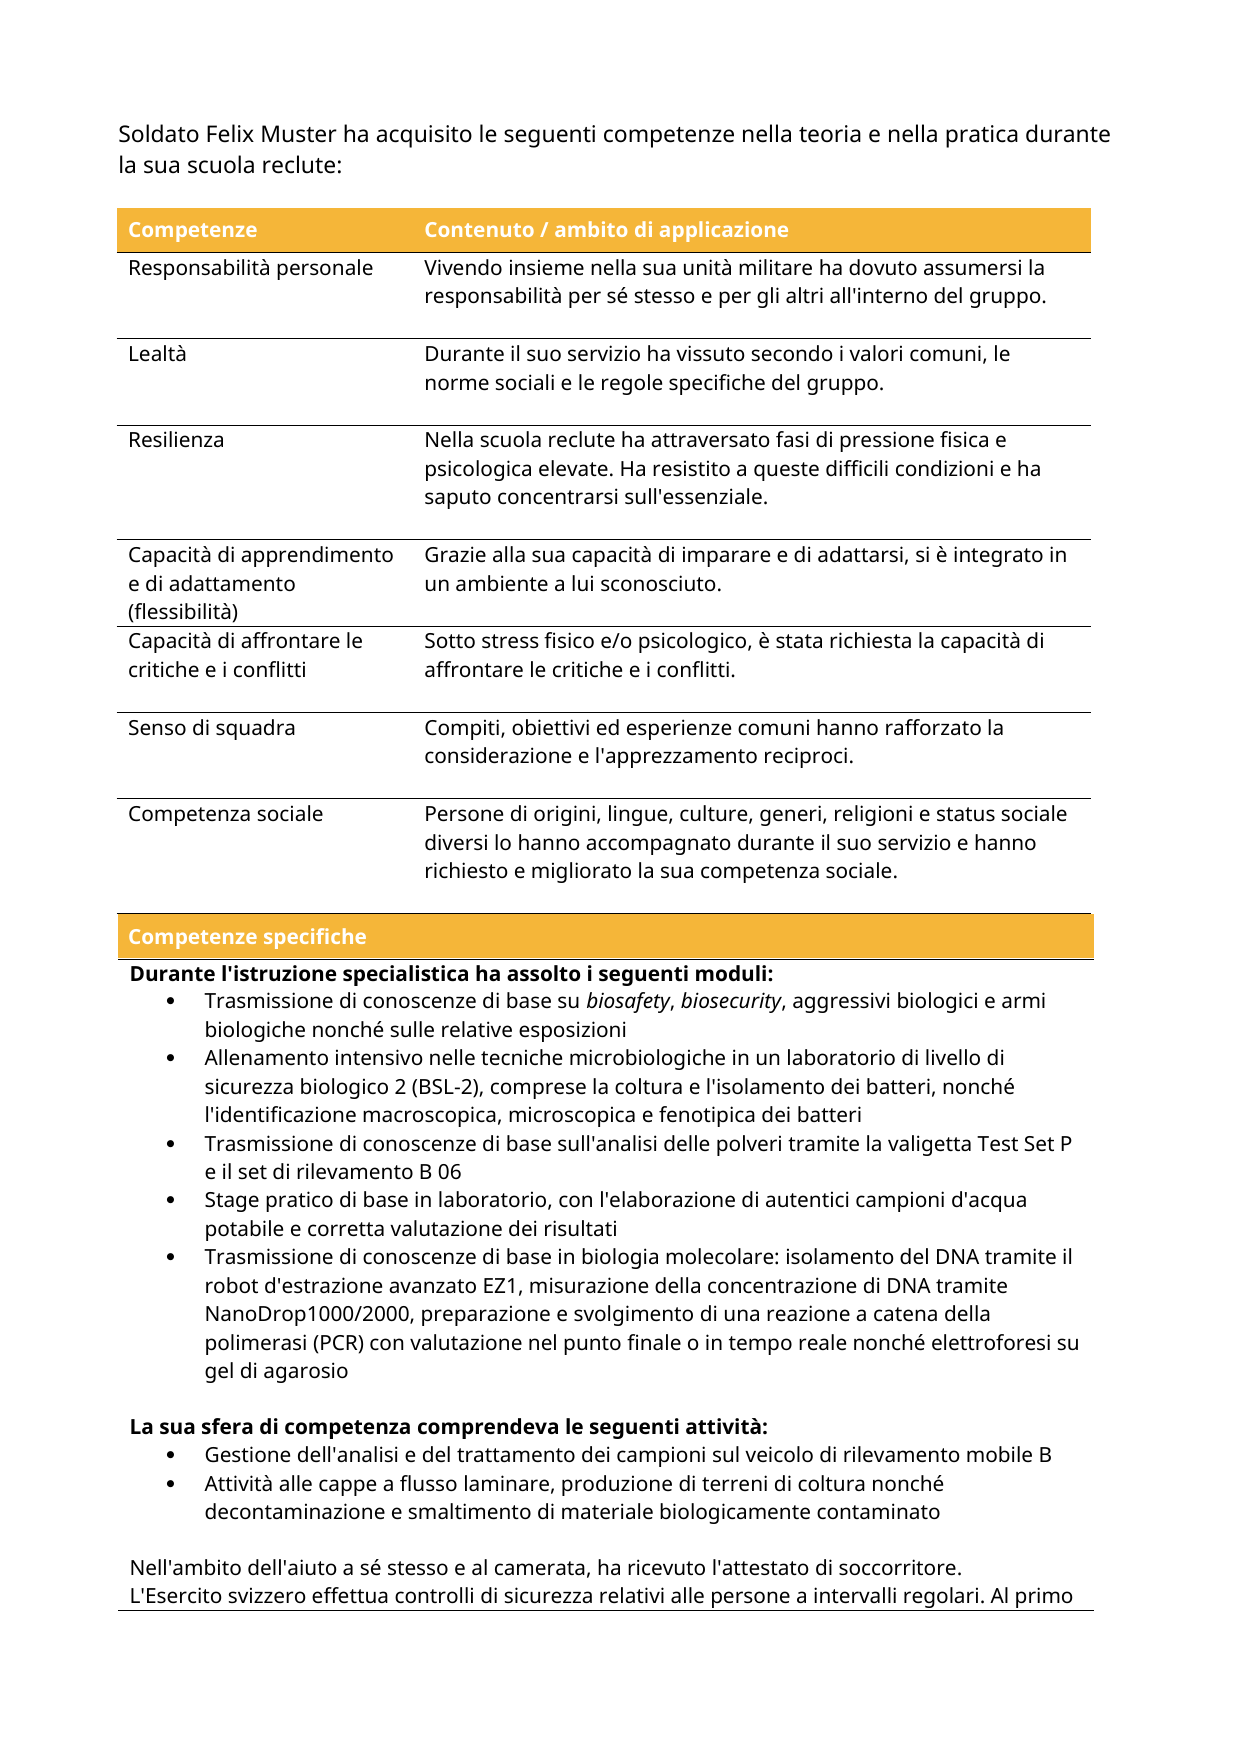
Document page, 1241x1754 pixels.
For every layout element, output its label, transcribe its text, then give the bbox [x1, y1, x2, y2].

table_header Competenze [117, 208, 413, 252]
table_cell Sotto stress fisico e/o psicologico, è stata richiesta la capacità di affrontare le critiche e i conflitti. [413, 627, 1091, 712]
table_cell Vivendo insieme nella sua unità militare ha dovuto assumersi la responsabilità per sé stesso e per gli altri all'interno del gruppo. [413, 253, 1091, 338]
table_cell Competenza sociale [117, 799, 413, 913]
table_cell Senso di squadra [117, 713, 413, 798]
table_cell Persone di origini, lingue, culture, generi, religioni e status sociale diversi lo hanno accompagnato durante il suo servizio e hanno richiesto e migliorato la sua competenza sociale. [413, 799, 1091, 913]
text Soldato Felix Muster ha acquisito le seguenti competenze nella teoria e nella pratica durante la sua scuola reclute: [118, 118, 1122, 181]
table_cell Resilienza [117, 426, 413, 539]
table_cell Capacità di apprendimento e di adattamento (flessibilità) [117, 540, 413, 626]
table_cell Compiti, obiettivi ed esperienze comuni hanno rafforzato la considerazione e l'apprezzamento reciproci. [413, 713, 1091, 798]
table_header Competenze specifiche [118, 914, 1094, 958]
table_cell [118, 960, 1094, 1609]
table_cell Responsabilità personale [117, 253, 413, 338]
table_cell Capacità di affrontare le critiche e i conflitti [117, 627, 413, 712]
table_cell Grazie alla sua capacità di imparare e di adattarsi, si è integrato in un ambiente a lui sconosciuto. [413, 540, 1091, 626]
table_cell Nella scuola reclute ha attraversato fasi di pressione fisica e psicologica elevate. Ha resistito a queste difficili condizioni e ha saputo concentrarsi sull'essenziale. [413, 426, 1091, 539]
table_header Contenuto / ambito di applicazione [413, 208, 1091, 252]
table_cell Durante il suo servizio ha vissuto secondo i valori comuni, le norme sociali e le regole specifiche del gruppo. [413, 339, 1091, 424]
table_cell Lealtà [117, 339, 413, 424]
